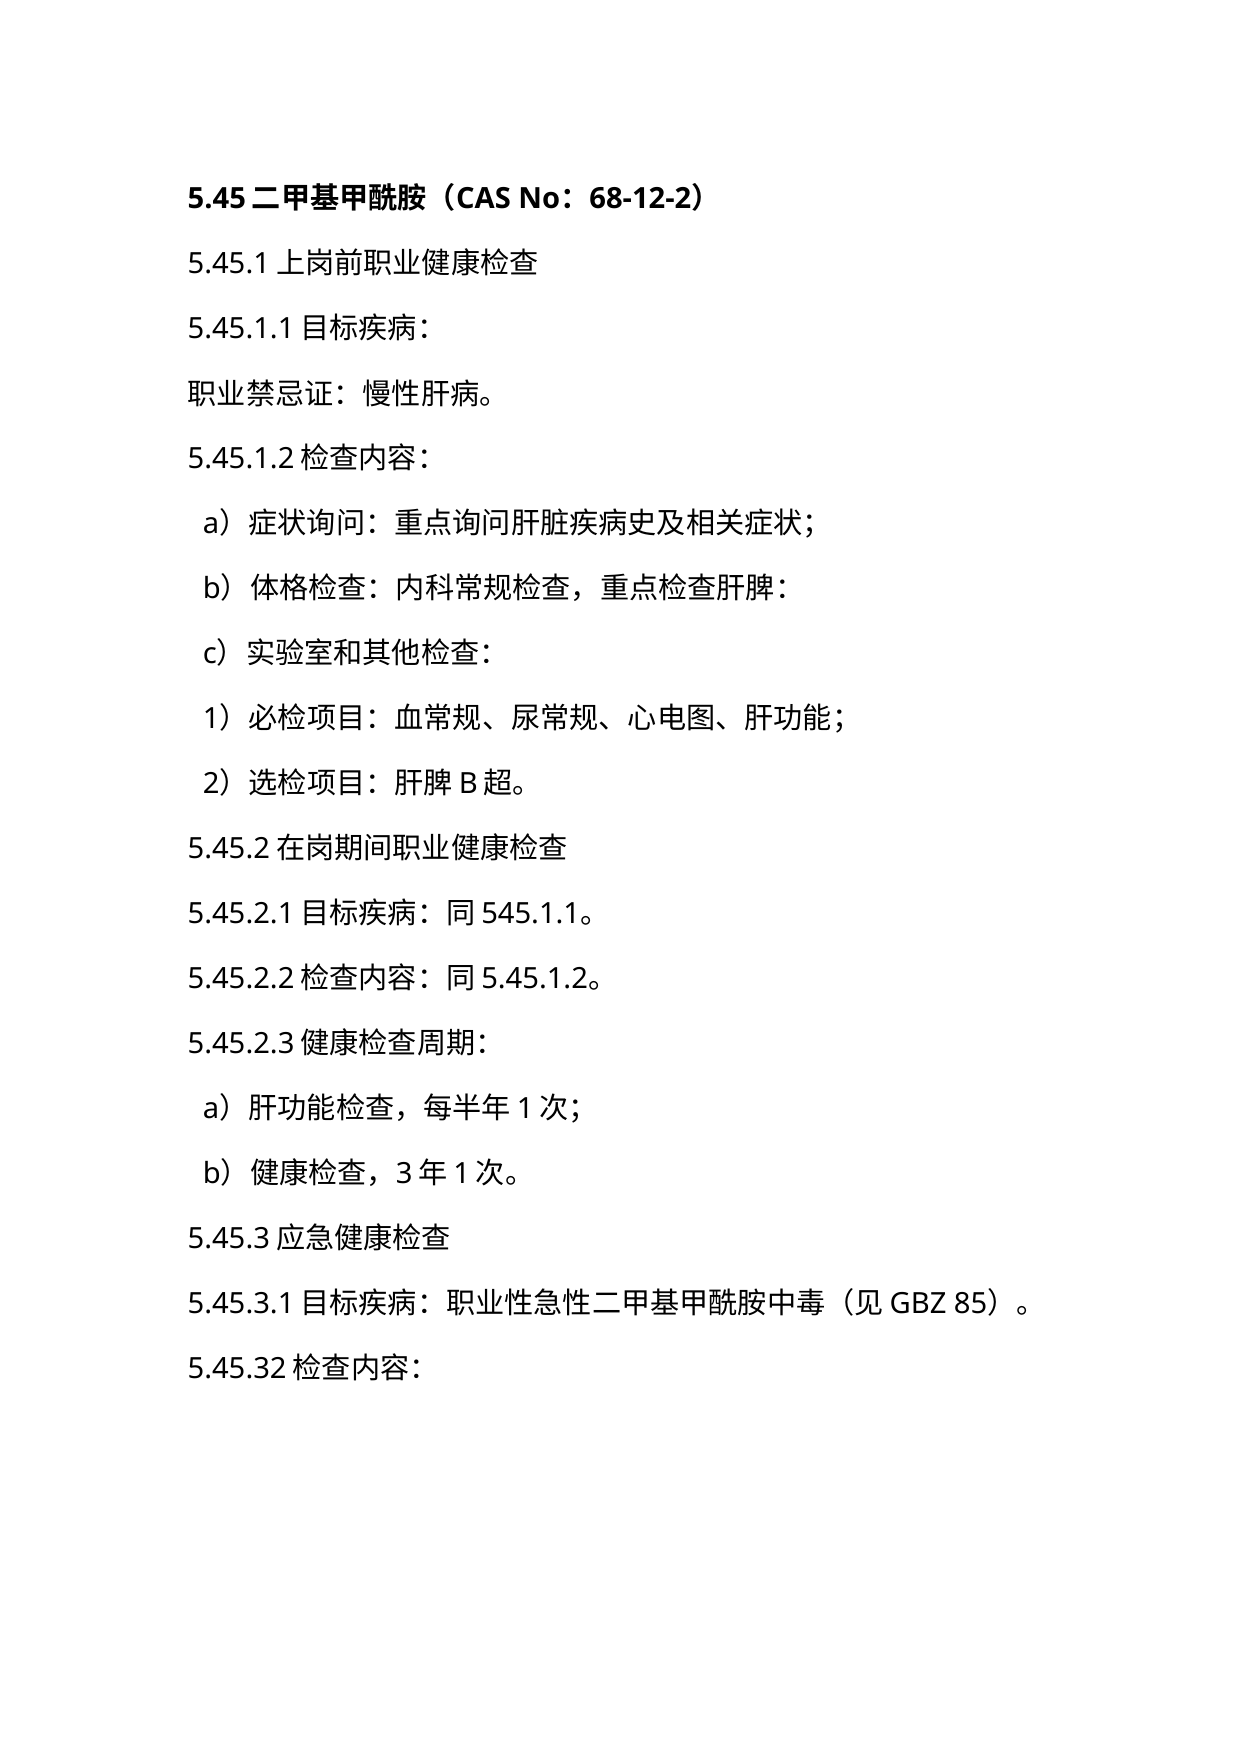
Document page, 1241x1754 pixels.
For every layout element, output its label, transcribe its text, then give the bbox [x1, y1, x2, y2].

text b）健康检查，3年1次。 [187, 1139, 1144, 1204]
text b）体格检查：内科常规检查，重点检查肝脾： [187, 554, 1144, 619]
text 职业禁忌证：慢性肝病。 [187, 359, 1144, 424]
text a）肝功能检查，每半年1次； [187, 1074, 1144, 1139]
text 5.45.3应急健康检查 [187, 1204, 1144, 1269]
text 5.45.1上岗前职业健康检查 [187, 229, 1144, 294]
text 5.45二甲基甲酰胺（CAS No：68-12-2） [187, 164, 1144, 229]
text 5.45.1.2检查内容： [187, 424, 1144, 489]
text 5.45.1.1目标疾病： [187, 294, 1144, 359]
text 5.45.2.1目标疾病：同545.1.1。 [187, 879, 1144, 944]
text 1）必检项目：血常规、尿常规、心电图、肝功能； [187, 684, 1144, 749]
text c）实验室和其他检查： [187, 619, 1144, 684]
text 5.45.3.1目标疾病：职业性急性二甲基甲酰胺中毒（见GBZ 85）。 [187, 1269, 1144, 1334]
text 5.45.2在岗期间职业健康检查 [187, 814, 1144, 879]
text 5.45.2.2检查内容：同5.45.1.2。 [187, 944, 1144, 1009]
text a）症状询问：重点询问肝脏疾病史及相关症状； [187, 489, 1144, 554]
text 5.45.32检查内容： [187, 1334, 1144, 1399]
text 2）选检项目：肝脾B超。 [187, 749, 1144, 814]
text 5.45.2.3健康检查周期： [187, 1009, 1144, 1074]
